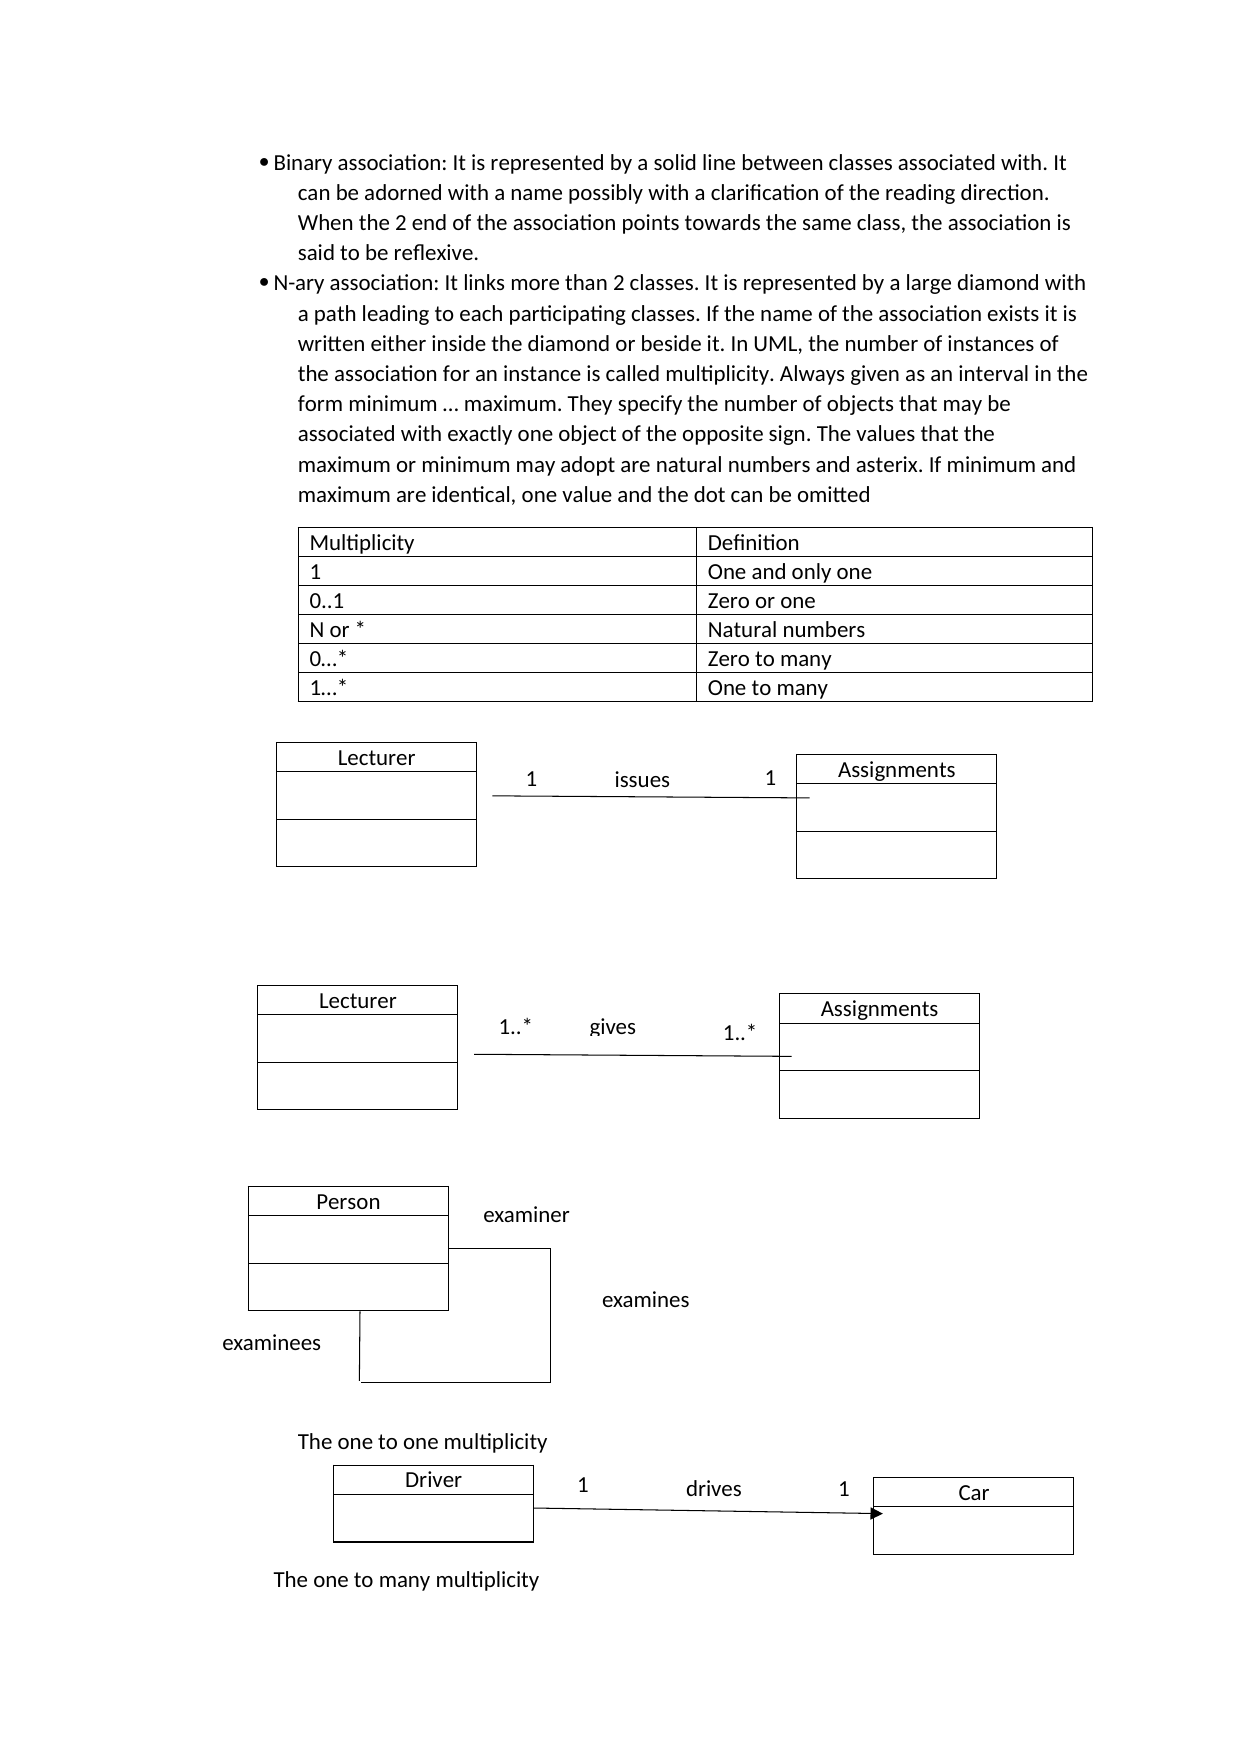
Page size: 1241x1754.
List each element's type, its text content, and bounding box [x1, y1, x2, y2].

table_cell Natural numbers [697, 615, 1092, 643]
list The one to one multiplicity [298, 1427, 1093, 1455]
table_cell [780, 1024, 979, 1070]
table_cell [874, 1507, 1073, 1554]
table_header Assignments [780, 994, 979, 1022]
table_header Driver [334, 1466, 533, 1493]
table_header Definition [697, 528, 1092, 556]
table_cell [258, 1015, 457, 1062]
table_header Lecturer [277, 743, 476, 771]
text The one to many multiplicity [148, 1565, 1093, 1593]
table_cell [277, 772, 476, 819]
table_cell [797, 784, 996, 831]
table_cell 0..1 [299, 586, 696, 614]
table_cell 1…* [299, 673, 696, 701]
table_cell [780, 1071, 979, 1117]
table_cell Zero to many [697, 644, 1092, 672]
table_header Multiplicity [299, 528, 696, 556]
table_cell [277, 820, 476, 866]
table_header Assignments [797, 755, 996, 783]
list Binary association: It is represented by a solid line between classes associated with. It can be adorned with a name possibly with a clarification of the reading direction. When the 2 end of the association points towards the same class, the association is said to be reflexive. [260, 148, 1093, 266]
table_cell [249, 1216, 448, 1263]
table_cell 1 [299, 557, 696, 585]
table_cell [797, 832, 996, 878]
table_cell 0…* [299, 644, 696, 672]
table_cell [249, 1264, 448, 1310]
table_cell [334, 1495, 533, 1541]
list N-ary association: It links more than 2 classes. It is represented by a large diamond with a path leading to each participating classes. If the name of the association exists it is written either inside the diamond or beside it. In UML, the number of instances of the association for an instance is called multiplicity. Always given as an interval in the form minimum … maximum. They specify the number of objects that may be associated with exactly one object of the opposite sign. The values that the maximum or minimum may adopt are natural numbers and asterix. If minimum and maximum are identical, one value and the dot can be omitted [260, 268, 1093, 508]
table_cell N or * [299, 615, 696, 643]
table_header Car [874, 1478, 1073, 1506]
table_cell One to many [697, 673, 1092, 701]
table_cell Zero or one [697, 586, 1092, 614]
table_header Person [249, 1187, 448, 1215]
table_header Lecturer [258, 986, 457, 1014]
table_cell [258, 1063, 457, 1109]
table_cell One and only one [697, 557, 1092, 585]
